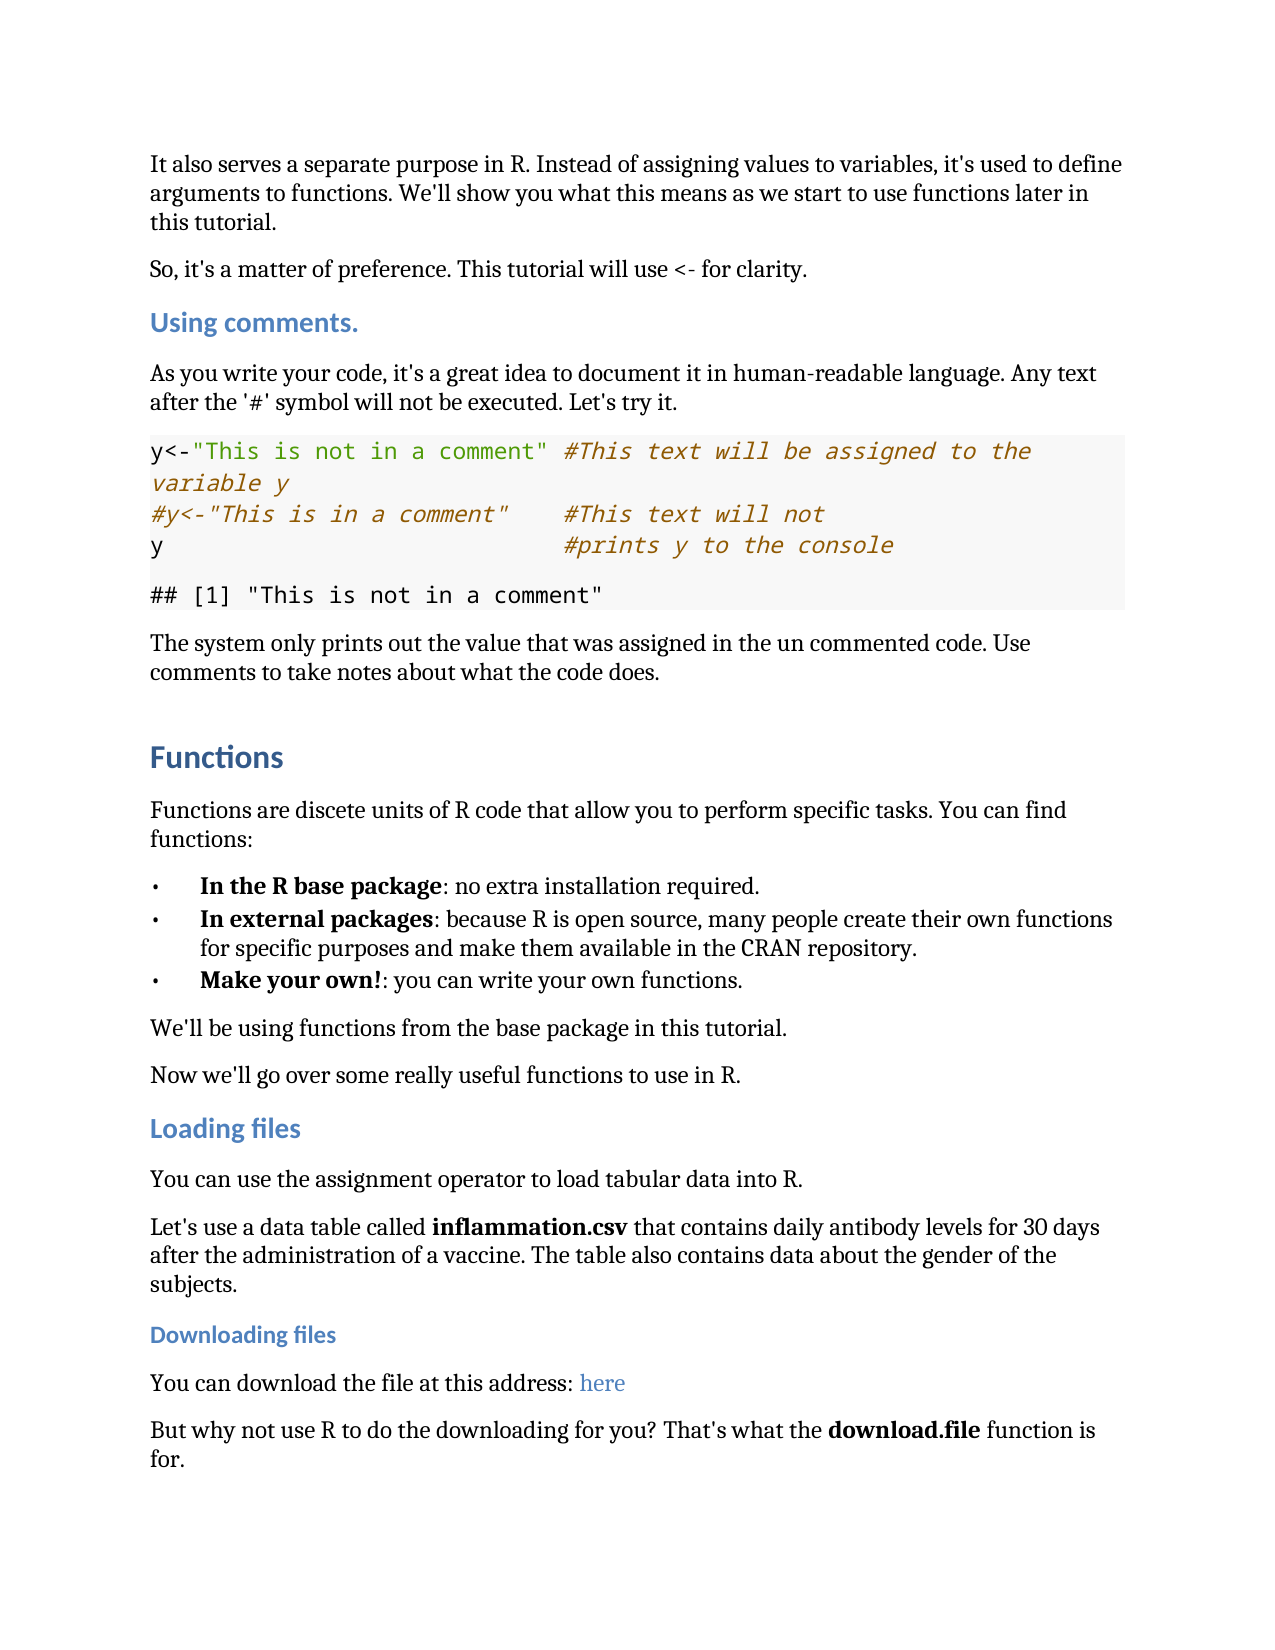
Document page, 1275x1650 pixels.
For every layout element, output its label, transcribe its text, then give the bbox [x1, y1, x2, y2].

text Functions are discete units of R code that allow you to perform specific tasks. You can find functions: [150, 796, 1125, 853]
list In external packages: because R is open source, many people create their own functions for specific purposes and make them available in the CRAN repository. [150, 905, 1125, 962]
list Make your own!: you can write your own functions. [150, 966, 1125, 995]
text Let's use a data table called inflammation.csv that contains daily antibody levels for 30 days after the administration of a vaccine. The table also contains data about the gender of the subjects. [150, 1212, 1125, 1299]
text We'll be using functions from the base package in this tutorial. [150, 1013, 1125, 1042]
subtitle Functions [150, 736, 1125, 777]
text The system only prints out the value that was assigned in the un commented code. Use comments to take notes about what the code does. [150, 629, 1125, 686]
text So, it's a matter of preference. This tutorial will use <- for clarity. [150, 255, 1125, 284]
subtitle Downloading files [150, 1319, 1125, 1350]
text y<-"This is not in a comment" #This text will be assigned to the variable y #y<-"This is in a comment" #This text will not y #prints y to the console [287, 435, 1125, 560]
text As you write your code, it's a great idea to document it in human-readable language. Any text after the '#' symbol will not be executed. Let's try it. [150, 359, 1125, 416]
text You can download the file at this address: here [150, 1369, 1125, 1397]
text Now we'll go over some really useful functions to use in R. [150, 1061, 1125, 1090]
text ## [1] "This is not in a comment" [150, 579, 1125, 610]
text It also serves a separate purpose in R. Instead of assigning values to variables, it's used to define arguments to functions. We'll show you what this means as we start to use functions later in this tutorial. [150, 150, 1125, 236]
text You can use the assignment operator to load tabular data into R. [150, 1165, 1125, 1194]
list In the R base package: no extra installation required. [150, 872, 1125, 901]
text But why not use R to do the downloading for you? That's what the download.file function is for. [150, 1416, 1125, 1474]
subtitle Loading files [150, 1111, 1125, 1146]
subtitle Using comments. [150, 304, 1125, 340]
